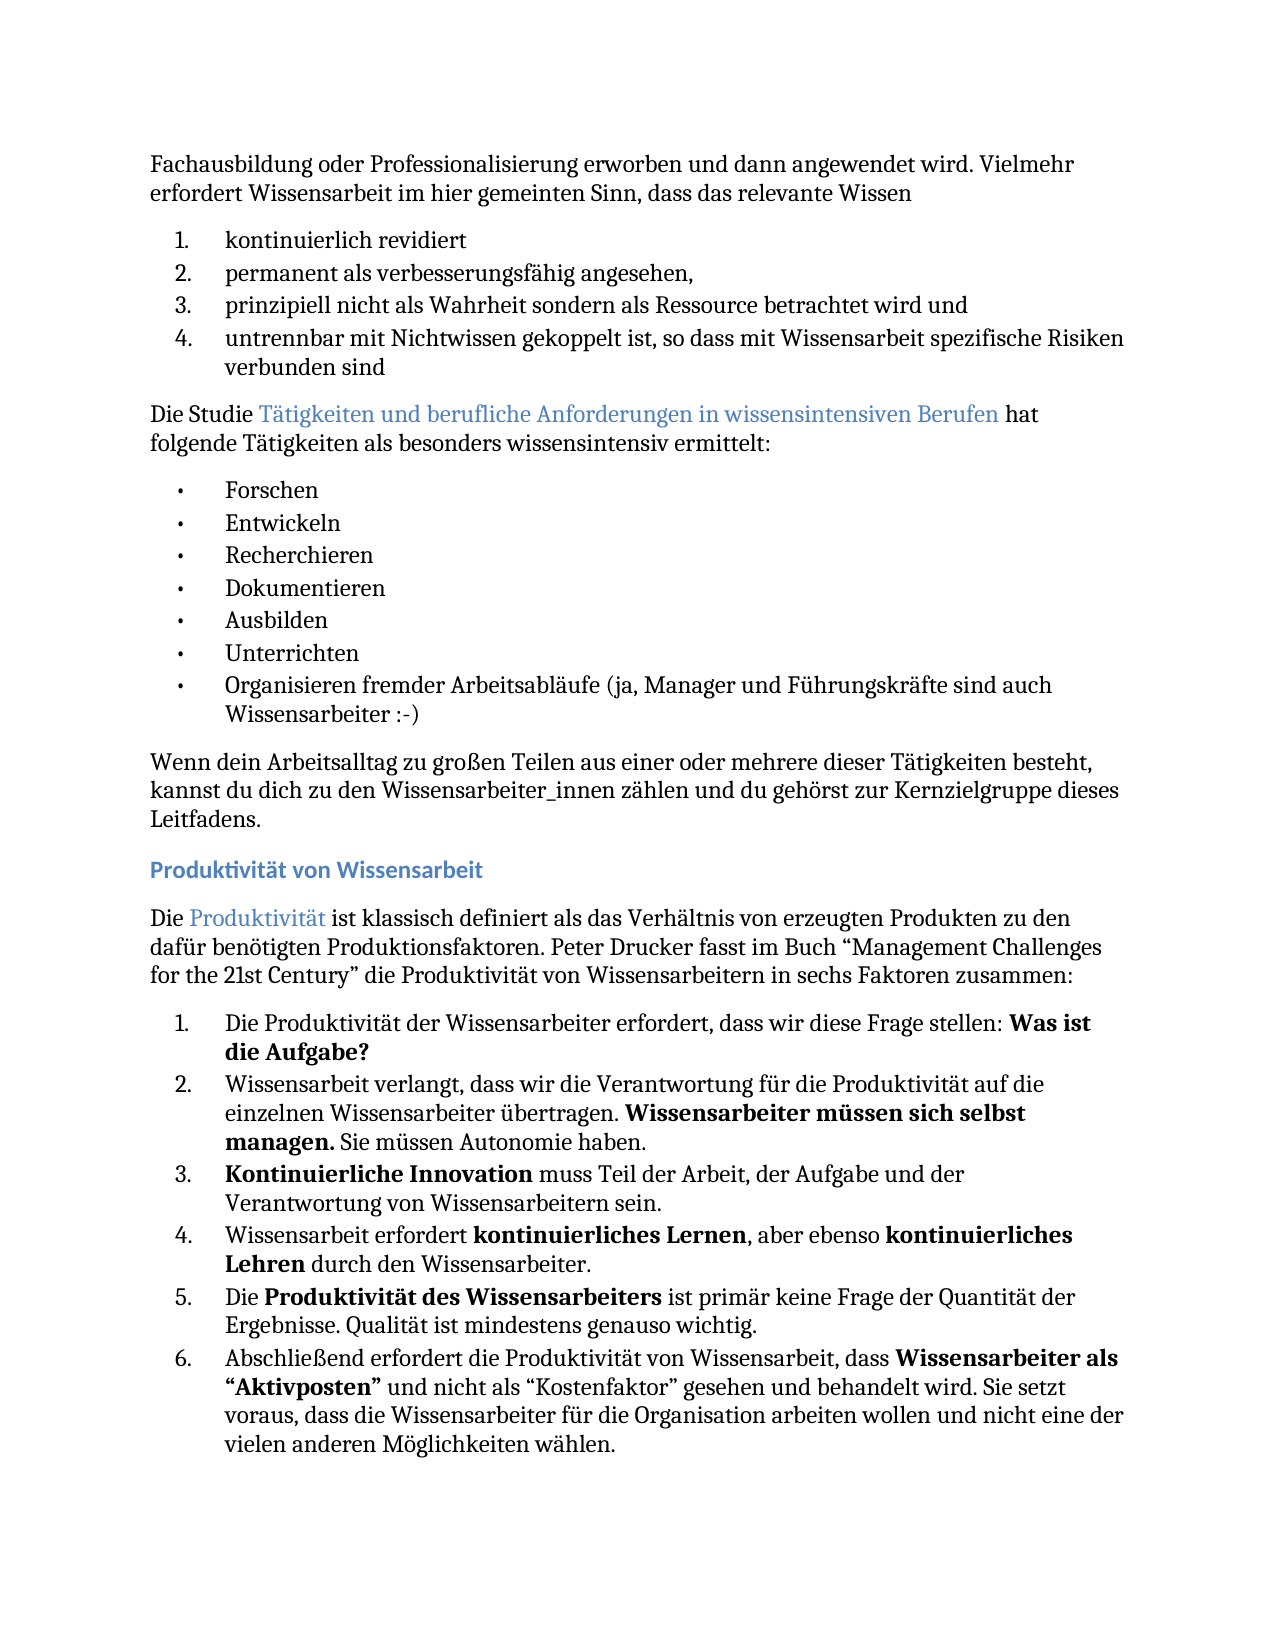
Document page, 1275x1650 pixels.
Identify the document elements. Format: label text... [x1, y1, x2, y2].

list prinzipiell nicht als Wahrheit sondern als Ressource betrachtet wird und [175, 291, 1125, 320]
text Wenn dein Arbeitsalltag zu großen Teilen aus einer oder mehrere dieser Tätigkeiten besteht, kannst du dich zu den Wissensarbeiter_innen zählen und du gehörst zur Kernzielgruppe dieses Leitfadens. [150, 747, 1125, 834]
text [150, 150, 1125, 207]
list Wissensarbeit erfordert kontinuierliches Lernen, aber ebenso kontinuierliches Lehren durch den Wissensarbeiter. [175, 1221, 1125, 1279]
list Abschließend erfordert die Produktivität von Wissensarbeit, dass Wissensarbeiter als “Aktivposten” und nicht als “Kostenfaktor” gesehen und behandelt wird. Sie setzt voraus, dass die Wissensarbeiter für die Organisation arbeiten wollen und nicht eine der vielen anderen Möglichkeiten wählen. [175, 1344, 1125, 1459]
list kontinuierlich revidiert [175, 226, 1125, 255]
list Entwickeln [175, 509, 1125, 537]
list Wissensarbeit verlangt, dass wir die Verantwortung für die Produktivität auf die einzelnen Wissensarbeiter übertragen. Wissensarbeiter müssen sich selbst managen. Sie müssen Autonomie haben. [175, 1070, 1125, 1156]
list Kontinuierliche Innovation muss Teil der Arbeit, der Aufgabe und der Verantwortung von Wissensarbeitern sein. [175, 1160, 1125, 1218]
subtitle Produktivität von Wissensarbeit [150, 854, 1125, 885]
list Ausbilden [175, 606, 1125, 635]
list Forschen [175, 476, 1125, 505]
list Dokumentieren [175, 574, 1125, 602]
list permanent als verbesserungsfähig angesehen, [175, 259, 1125, 287]
text Die Studie Tätigkeiten und berufliche Anforderungen in wissensintensiven Berufen hat folgende Tätigkeiten als besonders wissensintensiv ermittelt: [150, 400, 1125, 457]
list Unterrichten [175, 639, 1125, 667]
list Die Produktivität der Wissensarbeiter erfordert, dass wir diese Frage stellen: Was ist die Aufgabe? [175, 1009, 1125, 1066]
list Die Produktivität des Wissensarbeiters ist primär keine Frage der Quantität der Ergebnisse. Qualität ist mindestens genauso wichtig. [175, 1283, 1125, 1340]
list Organisieren fremder Arbeitsabläufe (ja, Manager und Führungskräfte sind auch Wissensarbeiter :-) [175, 671, 1125, 729]
list untrennbar mit Nichtwissen gekoppelt ist, so dass mit Wissensarbeit spezifische Risiken verbunden sind [175, 324, 1125, 381]
text Die Produktivität ist klassisch definiert als das Verhältnis von erzeugten Produkten zu den dafür benötigten Produktionsfaktoren. Peter Drucker fasst im Buch “Management Challenges for the 21st Century” die Produktivität von Wissensarbeitern in sechs Faktoren zusammen: [150, 904, 1125, 990]
list Recherchieren [175, 541, 1125, 570]
